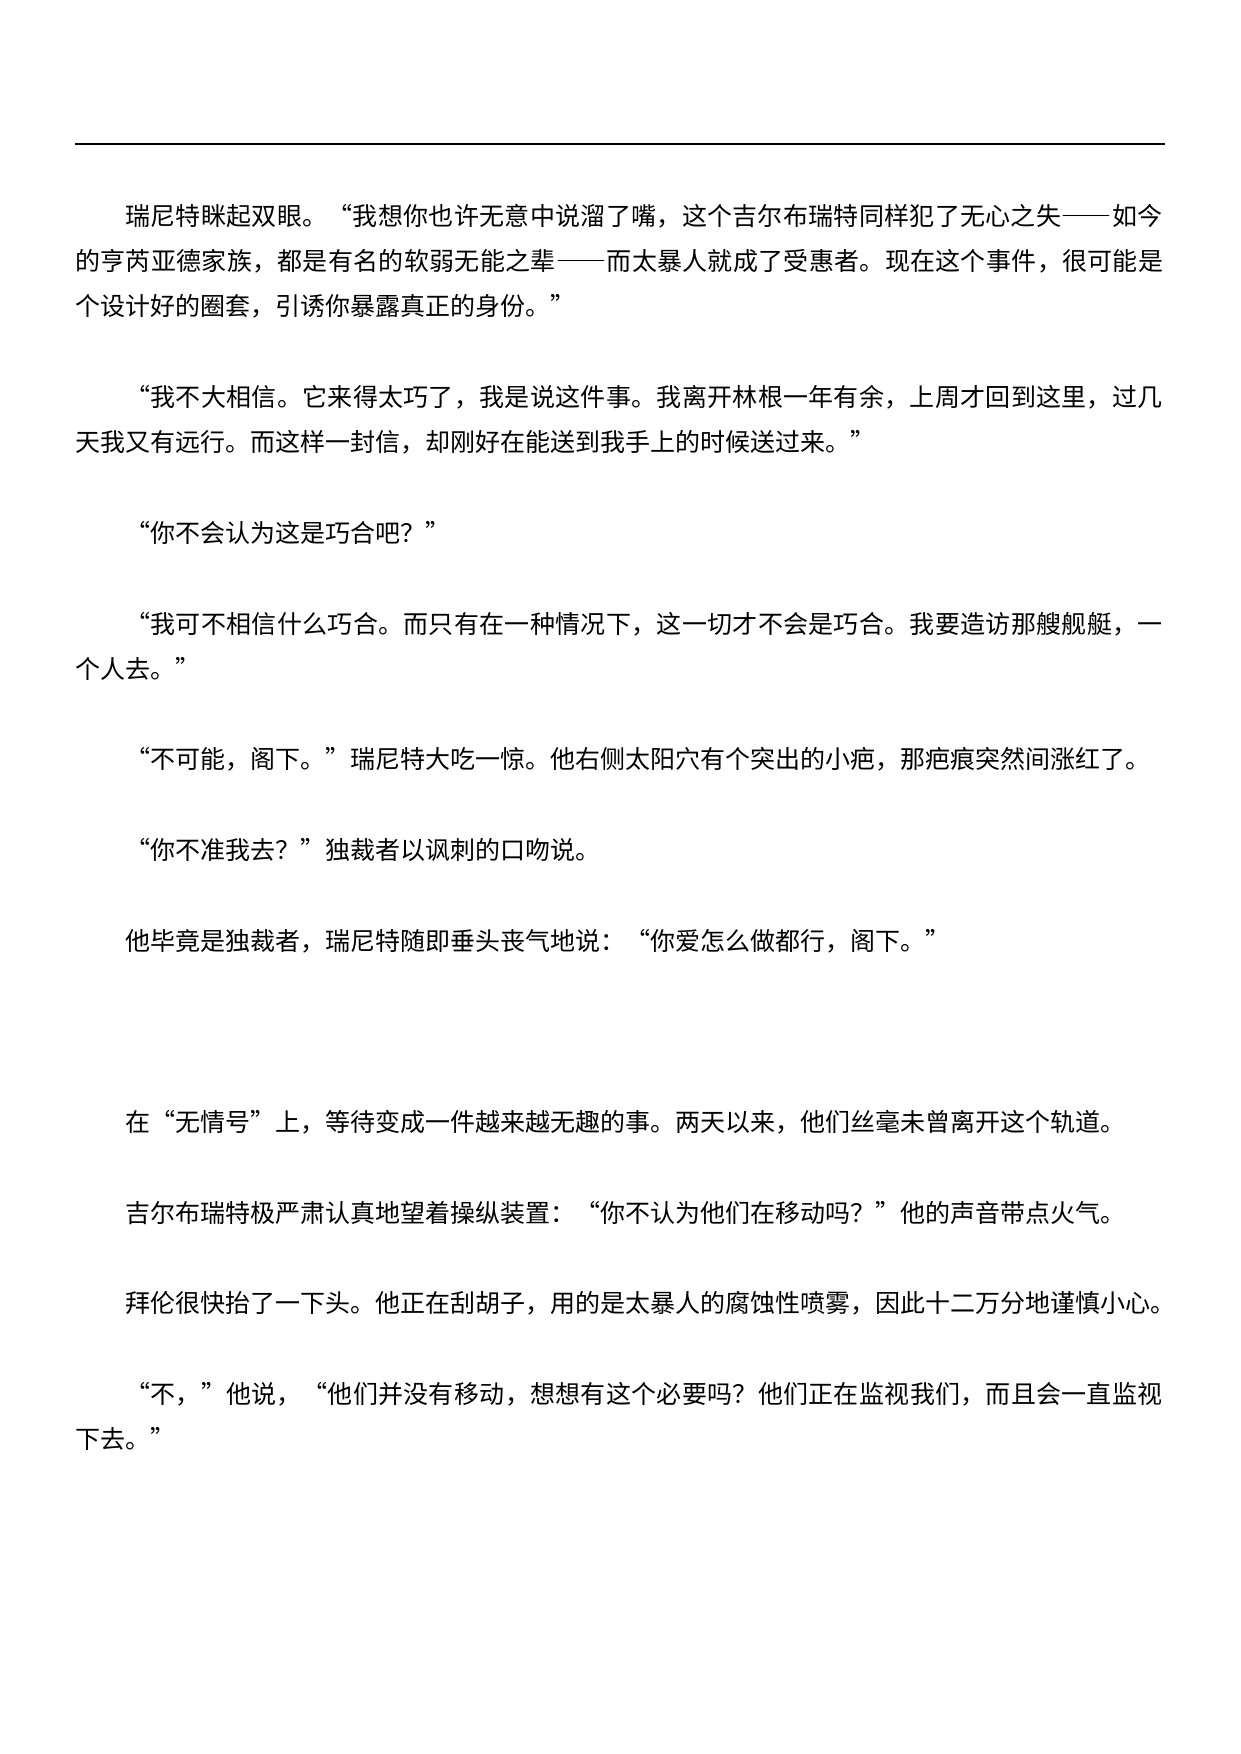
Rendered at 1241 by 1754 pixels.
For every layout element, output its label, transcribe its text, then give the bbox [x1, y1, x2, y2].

text 他毕竟是独裁者，瑞尼特随即垂头丧气地说：“你爱怎么做都行，阁下。” [75, 917, 1165, 962]
text “不，”他说，“他们并没有移动，想想有这个必要吗？他们正在监视我们，而且会一直监视下去。” [75, 1370, 1165, 1461]
text 拜伦很快抬了一下头。他正在刮胡子，用的是太暴人的腐蚀性喷雾，因此十二万分地谨慎小心。 [75, 1279, 1165, 1324]
text “不可能，阁下。”瑞尼特大吃一惊。他右侧太阳穴有个突出的小疤，那疤痕突然间涨红了。 [75, 736, 1165, 781]
text “我可不相信什么巧合。而只有在一种情况下，这一切才不会是巧合。我要造访那艘舰艇，一个人去。” [75, 599, 1165, 690]
text 瑞尼特眯起双眼。“我想你也许无意中说溜了嘴，这个吉尔布瑞特同样犯了无心之失——如今的亨芮亚德家族，都是有名的软弱无能之辈——而太暴人就成了受惠者。现在这个事件，很可能是个设计好的圈套，引诱你暴露真正的身份。” [75, 192, 1165, 328]
text “我不大相信。它来得太巧了，我是说这件事。我离开林根一年有余，上周才回到这里，过几天我又有远行。而这样一封信，却刚好在能送到我手上的时候送过来。” [75, 373, 1165, 464]
text 在“无情号”上，等待变成一件越来越无趣的事。两天以来，他们丝毫未曾离开这个轨道。 [75, 1098, 1165, 1143]
text 吉尔布瑞特极严肃认真地望着操纵装置：“你不认为他们在移动吗？”他的声音带点火气。 [75, 1189, 1165, 1234]
text “你不准我去？”独裁者以讽刺的口吻说。 [75, 826, 1165, 871]
text “你不会认为这是巧合吧？” [75, 509, 1165, 554]
